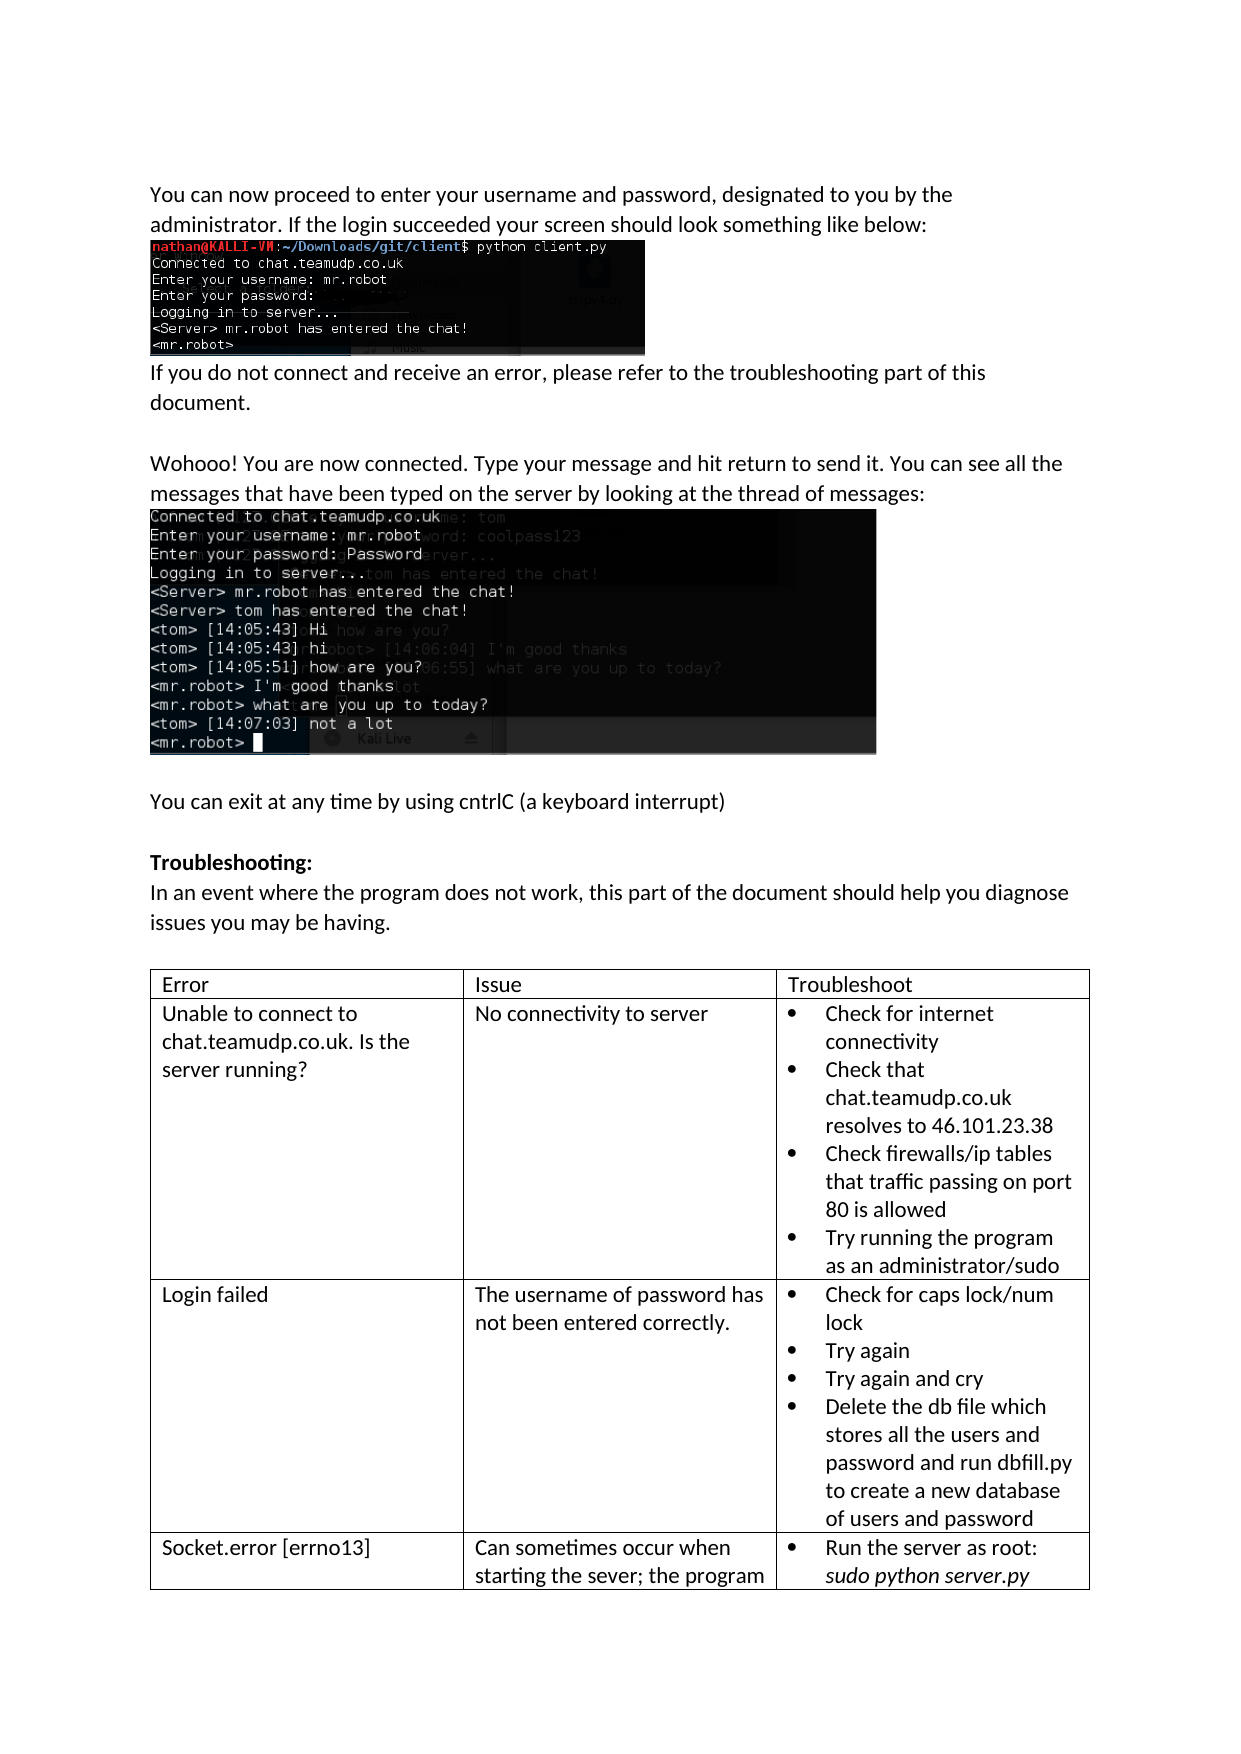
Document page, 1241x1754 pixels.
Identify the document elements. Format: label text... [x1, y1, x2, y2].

table_cell Unable to connect to chat.teamudp.co.uk. Is the server running? [151, 999, 463, 1279]
table_cell Check for internet connectivity Check that chat.teamudp.co.uk resolves to 46.101.23.38 Check firewalls/ip tables that traffic passing on port 80 is allowed Try running the program as an administrator/sudo [777, 999, 1089, 1279]
text Troubleshooting: [150, 848, 1090, 876]
table_cell The username of password has not been entered correctly. [464, 1280, 776, 1532]
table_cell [151, 1533, 463, 1589]
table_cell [777, 1533, 1089, 1589]
table_cell Login failed [151, 1280, 463, 1532]
text In an event where the program does not work, this part of the document should help you diagnose issues you may be having. [150, 878, 1090, 936]
table_cell Check for caps lock/num lock Try again Try again and cry Delete the db file which stores all the users and password and run dbfill.py to create a new database of users and password [777, 1280, 1089, 1532]
picture [150, 240, 645, 356]
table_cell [464, 1533, 776, 1589]
text Wohooo! You are now connected. Type your message and hit return to send it. You can see all the messages that have been typed on the server by looking at the thread of messages: [150, 449, 1090, 507]
table_header Issue [464, 970, 776, 998]
table_header Error [151, 970, 463, 998]
text If you do not connect and receive an error, please refer to the troubleshooting part of this document. [150, 358, 1090, 416]
picture [150, 509, 877, 755]
table_header Troubleshoot [777, 970, 1089, 998]
table_cell No connectivity to server [464, 999, 776, 1279]
text You can exit at any time by using cntrlC (a keyboard interrupt) [150, 787, 1090, 815]
